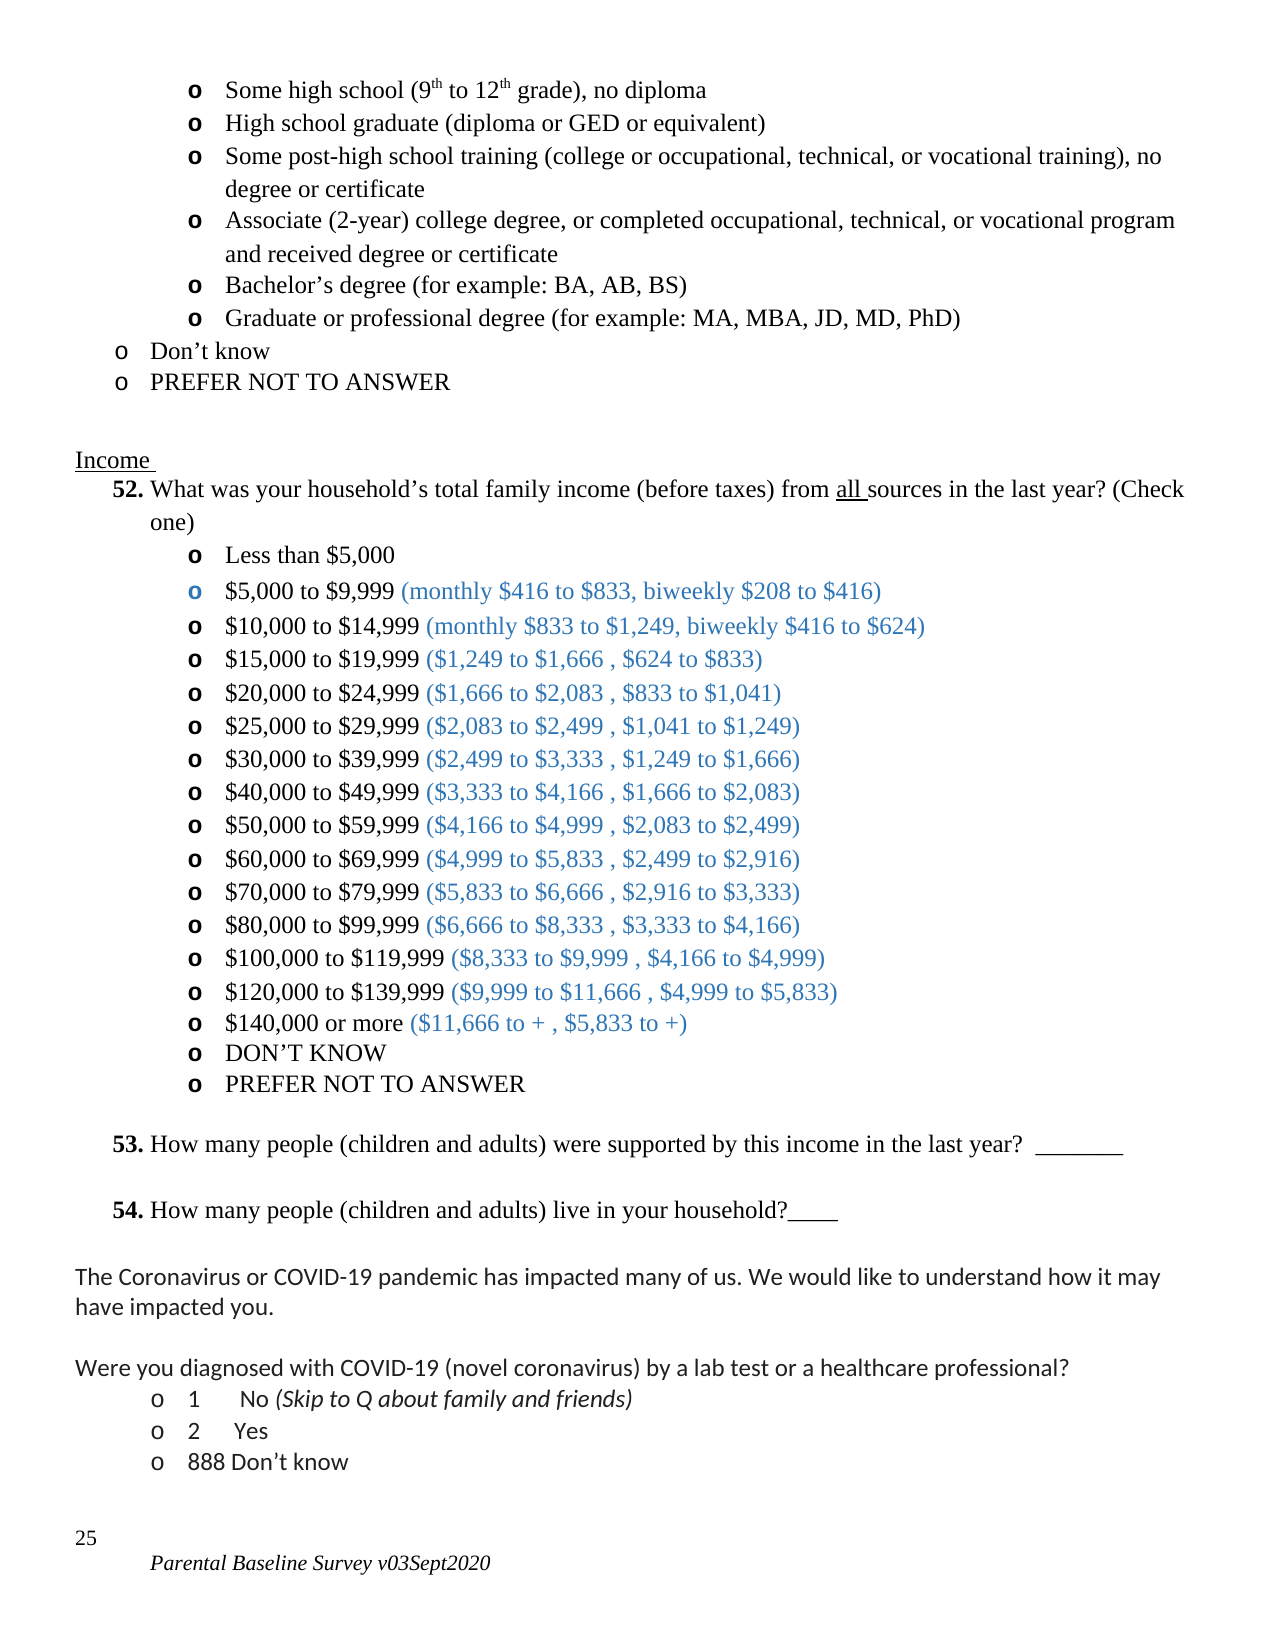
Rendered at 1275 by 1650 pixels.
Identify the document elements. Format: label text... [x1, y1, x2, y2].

list DON’T KNOW [187, 1038, 1200, 1069]
list Some high school (9th to 12th grade), no diploma [187, 75, 1200, 106]
list $140,000 or more ($11,666 to + , $5,833 to +) [187, 1008, 1200, 1038]
list $70,000 to $79,999 ($5,833 to $6,666 , $2,916 to $3,333) [187, 877, 1200, 908]
list How many people (children and adults) were supported by this income in the last year? _______ [112, 1129, 1200, 1158]
list How many people (children and adults) live in your household?____ [112, 1195, 1200, 1224]
list 1 No (Skip to Q about family and friends) [150, 1383, 1200, 1415]
list $5,000 to $9,999 (monthly $416 to $833, biweekly $208 to $416) [187, 576, 1200, 607]
list $10,000 to $14,999 (monthly $833 to $1,249, biweekly $416 to $624) [187, 611, 1200, 642]
list High school graduate (diploma or GED or equivalent) [187, 108, 1200, 139]
list What was your household’s total family income (before taxes) from all sources in the last year? (Check one) [112, 474, 1200, 536]
list Bachelor’s degree (for example: BA, AB, BS) [187, 270, 1200, 301]
text Income [75, 446, 1200, 474]
list PREFER NOT TO ANSWER [187, 1069, 1200, 1100]
list PREFER NOT TO ANSWER [76, 367, 1200, 398]
list $25,000 to $29,999 ($2,083 to $2,499 , $1,041 to $1,249) [187, 711, 1200, 742]
list Graduate or professional degree (for example: MA, MBA, JD, MD, PhD) [187, 303, 1200, 334]
list Less than $5,000 [187, 540, 1200, 571]
list $120,000 to $139,999 ($9,999 to $11,666 , $4,999 to $5,833) [187, 977, 1200, 1008]
list Don’t know [76, 336, 1200, 367]
list 2 Yes [150, 1415, 1200, 1447]
list Some post-high school training (college or occupational, technical, or vocational training), no degree or certificate [187, 141, 1200, 203]
list 888 Don’t know [150, 1447, 1200, 1478]
list $60,000 to $69,999 ($4,999 to $5,833 , $2,499 to $2,916) [187, 844, 1200, 875]
text Were you diagnosed with COVID-19 (novel coronavirus) by a lab test or a healthcare professional? [75, 1352, 1111, 1383]
list Associate (2-year) college degree, or completed occupational, technical, or vocational program and received degree or certificate [187, 206, 1200, 267]
list $100,000 to $119,999 ($8,333 to $9,999 , $4,166 to $4,999) [187, 943, 1200, 974]
list $30,000 to $39,999 ($2,499 to $3,333 , $1,249 to $1,666) [187, 744, 1200, 775]
list $80,000 to $99,999 ($6,666 to $8,333 , $3,333 to $4,166) [187, 910, 1200, 941]
text The Coronavirus or COVID-19 pandemic has impacted many of us. We would like to understand how it may have impacted you. [75, 1261, 1200, 1322]
list $40,000 to $49,999 ($3,333 to $4,166 , $1,666 to $2,083) [187, 777, 1200, 808]
list $15,000 to $19,999 ($1,249 to $1,666 , $624 to $833) [187, 644, 1200, 675]
list $50,000 to $59,999 ($4,166 to $4,999 , $2,083 to $2,499) [187, 811, 1200, 841]
list $20,000 to $24,999 ($1,666 to $2,083 , $833 to $1,041) [187, 678, 1200, 708]
